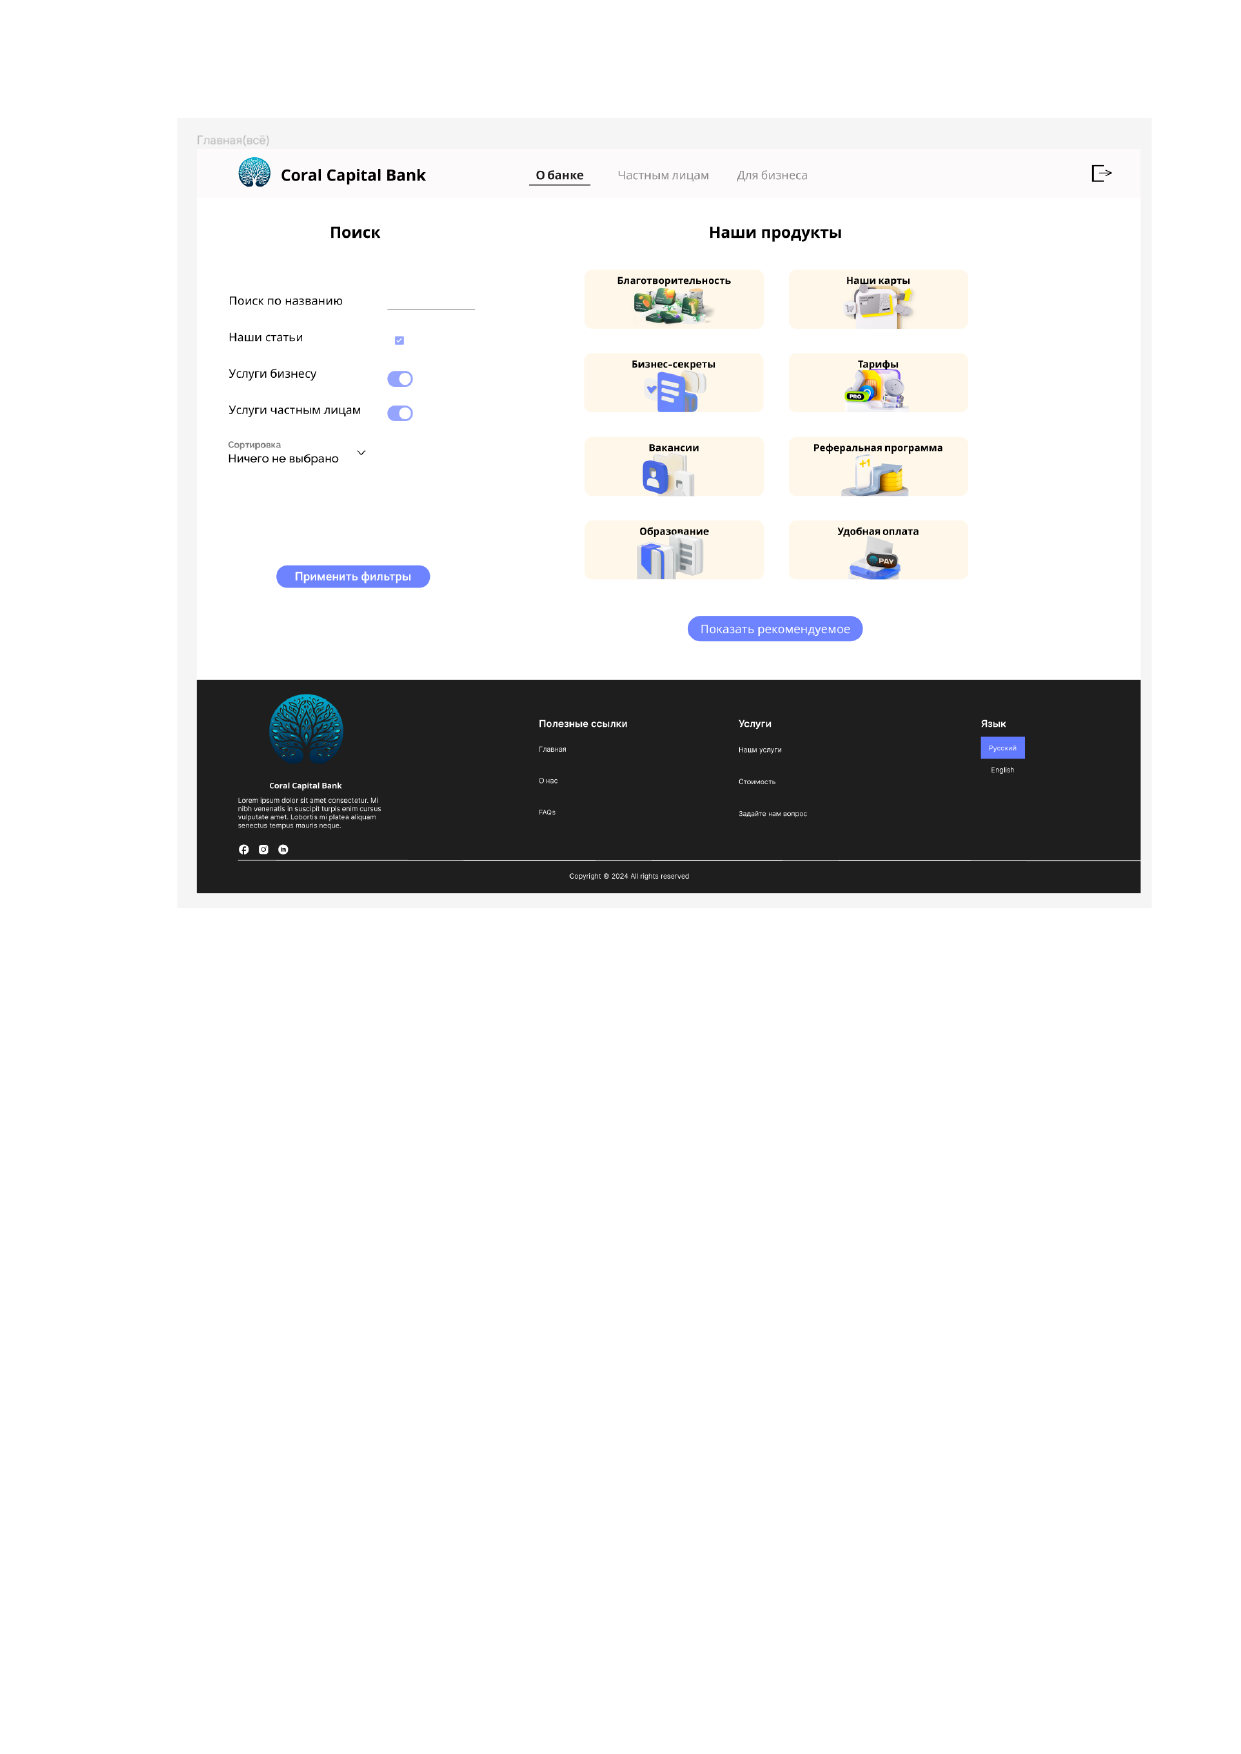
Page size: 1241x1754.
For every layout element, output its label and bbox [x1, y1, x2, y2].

picture [177, 118, 1152, 908]
